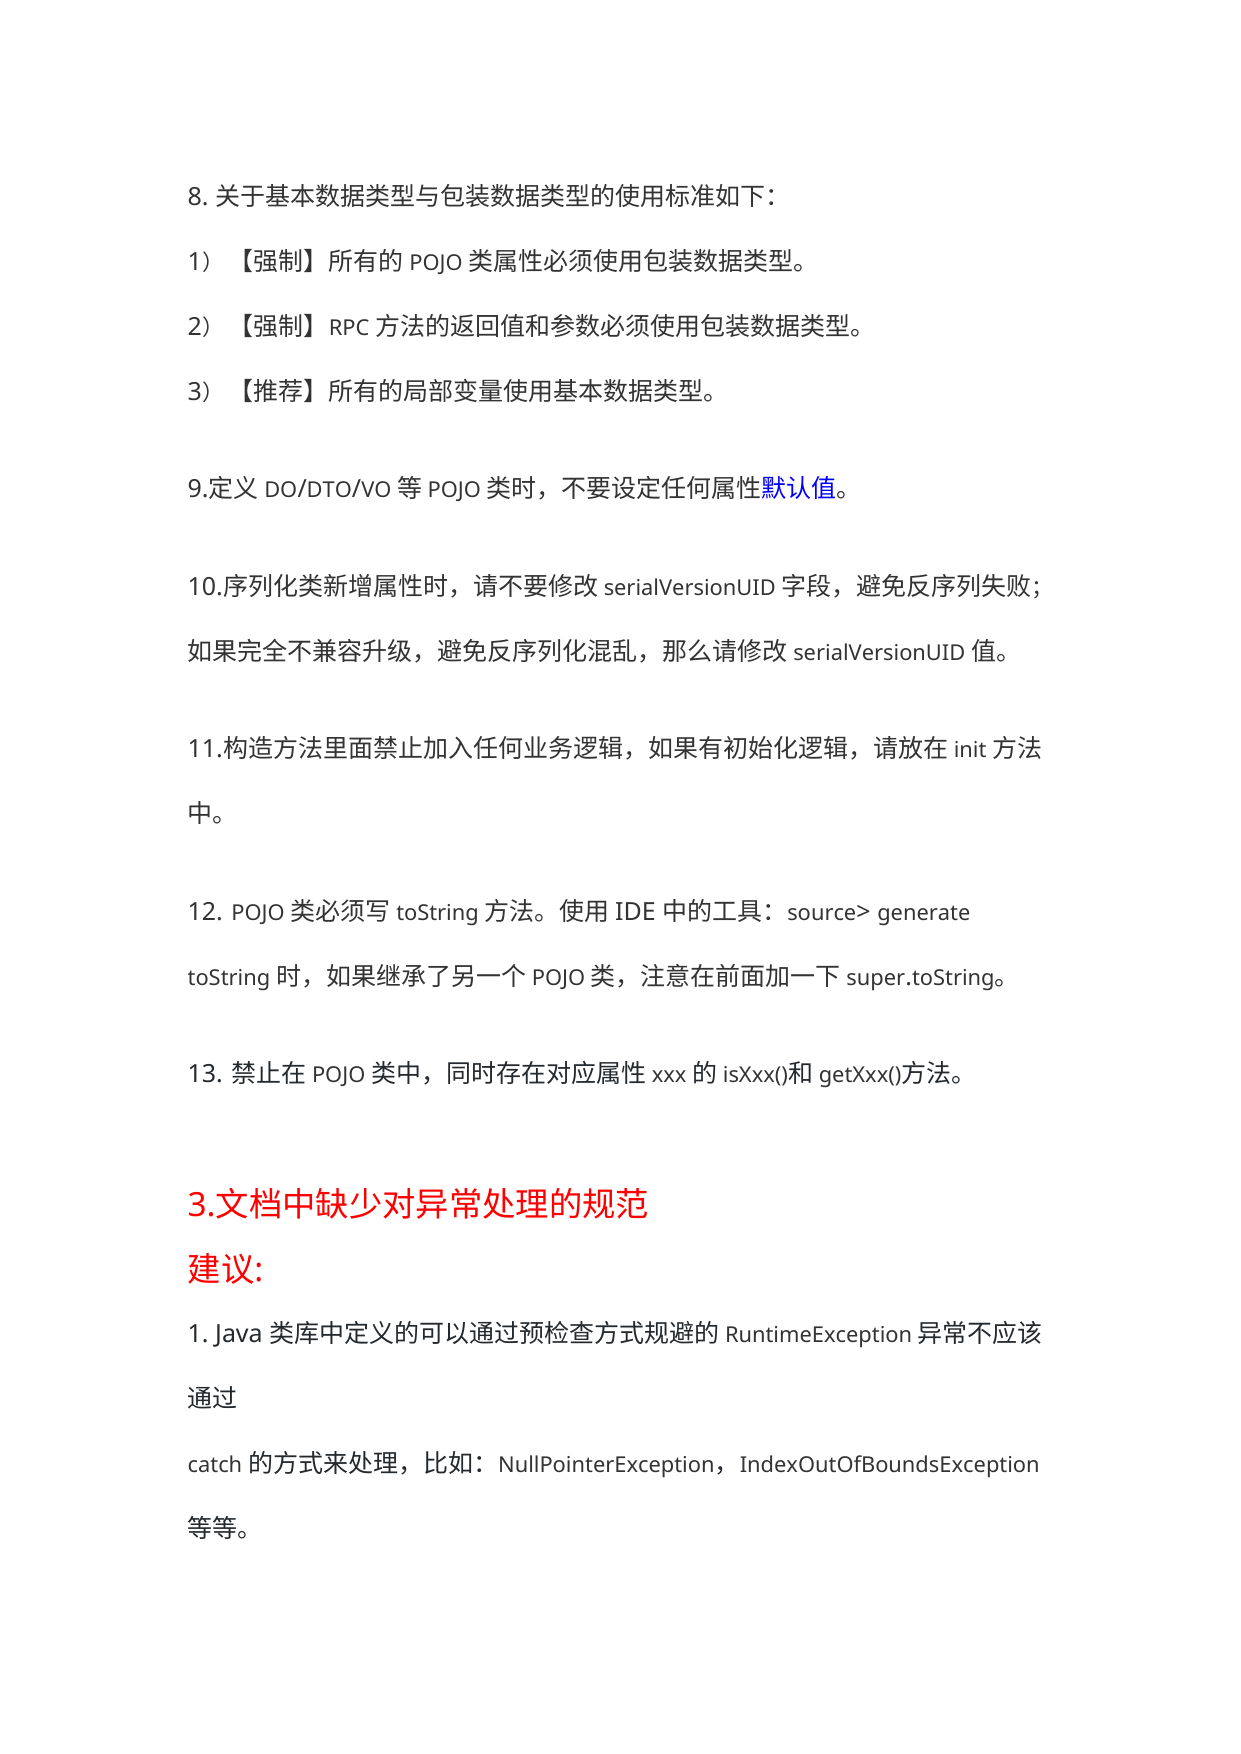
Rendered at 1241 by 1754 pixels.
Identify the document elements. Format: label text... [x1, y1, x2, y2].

text 3） 【推荐】所有的局部变量使用基本数据类型。 [187, 357, 1053, 422]
text 10.序列化类新增属性时，请不要修改 serialVersionUID 字段，避免反序列失败；如果完全不兼容升级，避免反序列化混乱，那么请修改 serialVersionUID 值。 [187, 552, 1053, 682]
list 禁止在 POJO 类中，同时存在对应属性 xxx 的 isXxx()和 getXxx()方法。 [187, 1039, 1053, 1104]
text catch 的方式来处理，比如：NullPointerException，IndexOutOfBoundsException 等等。 [187, 1429, 1053, 1559]
text 1） 【强制】所有的 POJO 类属性必须使用包装数据类型。 [187, 227, 1053, 292]
text 9.定义 DO/DTO/VO 等 POJO 类时，不要设定任何属性默认值。 [187, 454, 1053, 519]
text 2） 【强制】RPC 方法的返回值和参数必须使用包装数据类型。 [187, 292, 1053, 357]
list POJO 类必须写 toString 方法。使用 IDE 中的工具：source> generate toString 时，如果继承了另一个 POJO 类，注意在前面加一下 super.toString。 [187, 877, 1053, 1007]
list 建议: [187, 1234, 1053, 1299]
text 8. 关于基本数据类型与包装数据类型的使用标准如下： [187, 162, 1053, 227]
text 1. Java 类库中定义的可以通过预检查方式规避的 RuntimeException 异常不应该通过 [187, 1299, 1053, 1429]
text 11.构造方法里面禁止加入任何业务逻辑，如果有初始化逻辑，请放在 init 方法中。 [187, 714, 1053, 844]
list 3.文档中缺少对异常处理的规范 [187, 1169, 1053, 1234]
